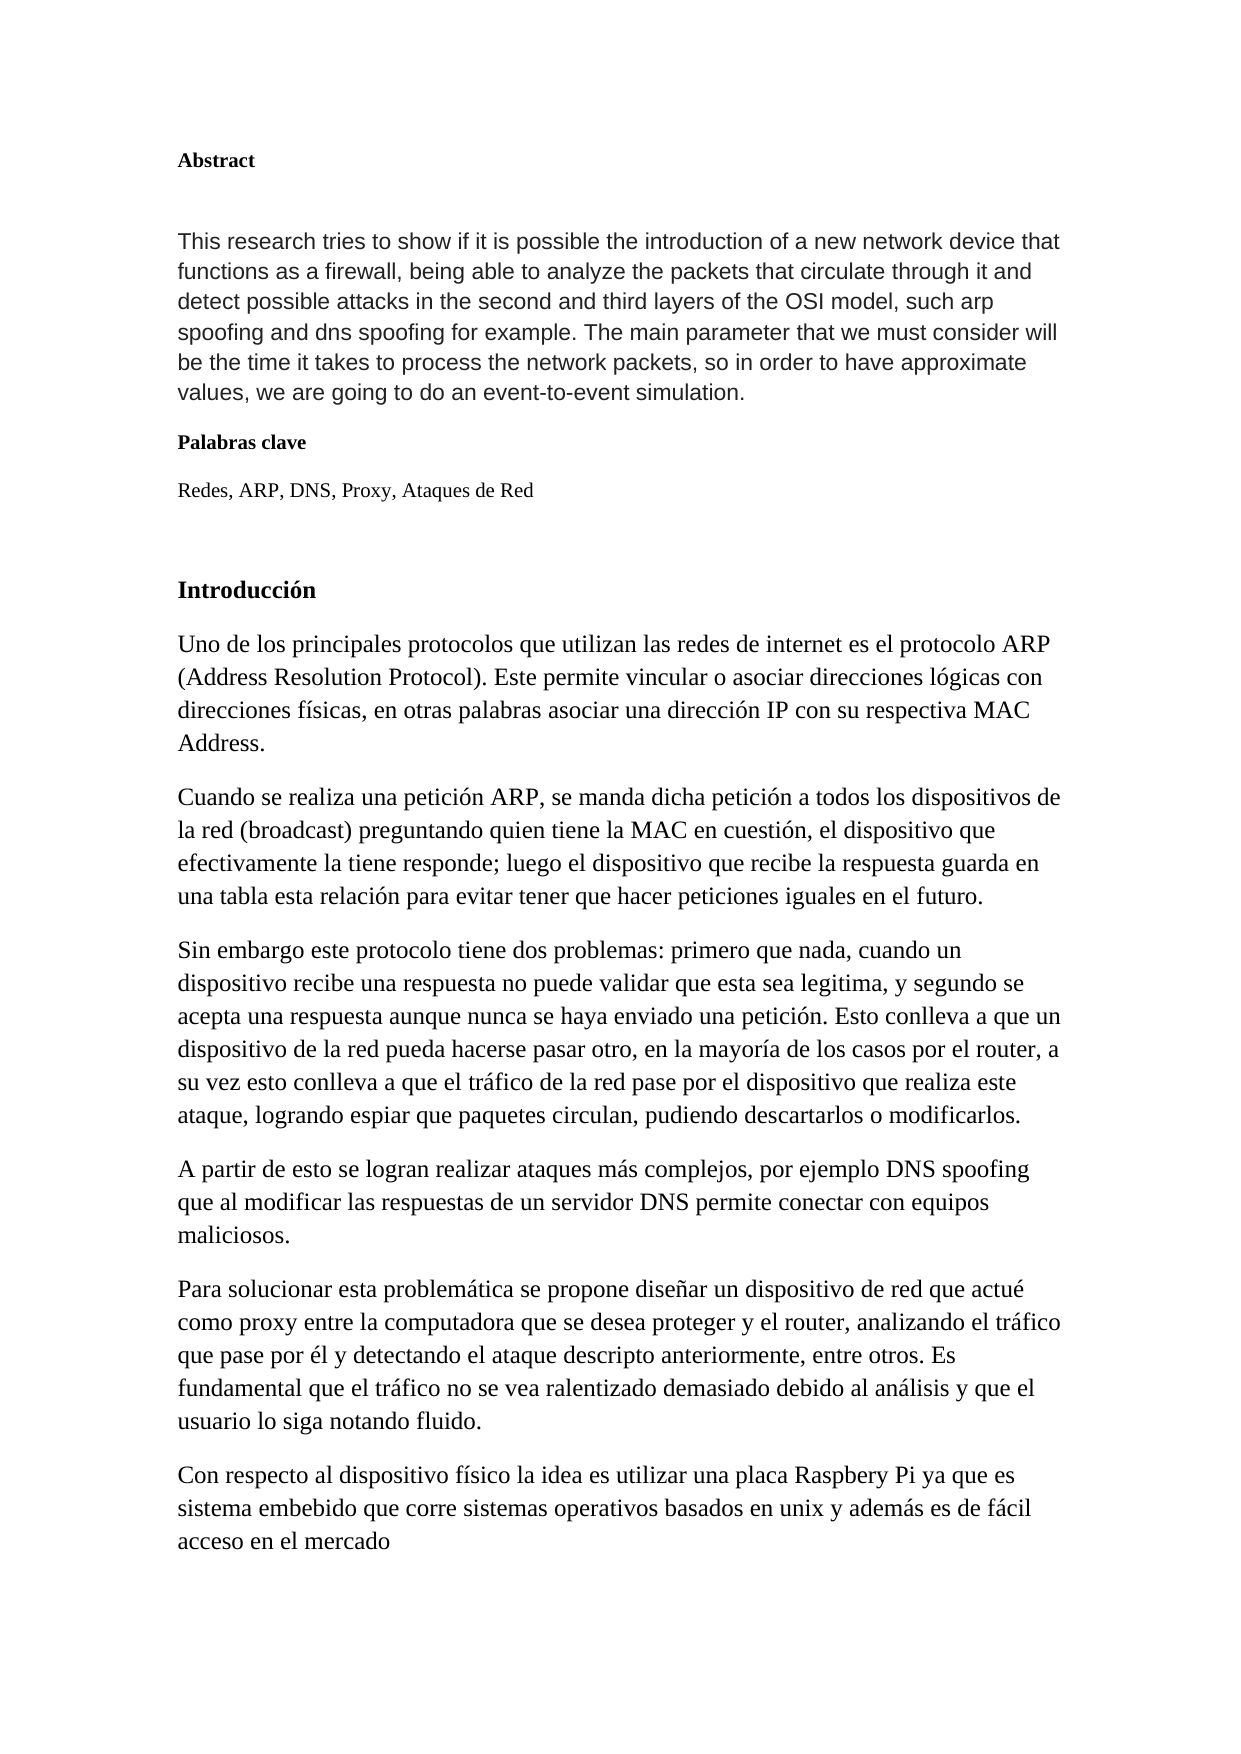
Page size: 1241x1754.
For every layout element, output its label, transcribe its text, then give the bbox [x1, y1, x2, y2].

text Palabras clave [177, 430, 1063, 454]
text Sin embargo este protocolo tiene dos problemas: primero que nada, cuando un dispositivo recibe una respuesta no puede validar que esta sea legitima, y segundo se acepta una respuesta aunque nunca se haya enviado una petición. Esto conlleva a que un dispositivo de la red pueda hacerse pasar otro, en la mayoría de los casos por el router, a su vez esto conlleva a que el tráfico de la red pase por el dispositivo que realiza este ataque, logrando espiar que paquetes circulan, pudiendo descartarlos o modificarlos. [177, 935, 1063, 1129]
text Cuando se realiza una petición ARP, se manda dicha petición a todos los dispositivos de la red (broadcast) preguntando quien tiene la MAC en cuestión, el dispositivo que efectivamente la tiene responde; luego el dispositivo que recibe la respuesta guarda en una tabla esta relación para evitar tener que hacer peticiones iguales en el futuro. [177, 782, 1063, 910]
text Redes, ARP, DNS, Proxy, Ataques de Red [177, 478, 1063, 502]
text A partir de esto se logran realizar ataques más complejos, por ejemplo DNS spoofing que al modificar las respuestas de un servidor DNS permite conectar con equipos maliciosos. [177, 1154, 1063, 1249]
text Introducción [177, 575, 1063, 604]
text Abstract [177, 148, 1063, 172]
text Con respecto al dispositivo físico la idea es utilizar una placa Raspbery Pi ya que es sistema embebido que corre sistemas operativos basados en unix y además es de fácil acceso en el mercado [177, 1460, 1063, 1554]
text This research tries to show if it is possible the introduction of a new network device that functions as a firewall, being able to analyze the packets that circulate through it and detect possible attacks in the second and third layers of the OSI model, such arp spoofing and dns spoofing for example. The main parameter that we must consider will be the time it takes to process the network packets, so in order to have approximate values, we are going to do an event-to-event simulation. [177, 196, 1063, 405]
text Uno de los principales protocolos que utilizan las redes de internet es el protocolo ARP (Address Resolution Protocol). Este permite vincular o asociar direcciones lógicas con direcciones físicas, en otras palabras asociar una dirección IP con su respectiva MAC Address. [177, 629, 1063, 757]
text Para solucionar esta problemática se propone diseñar un dispositivo de red que actué como proxy entre la computadora que se desea proteger y el router, analizando el tráfico que pase por él y detectando el ataque descripto anteriormente, entre otros. Es fundamental que el tráfico no se vea ralentizado demasiado debido al análisis y que el usuario lo siga notando fluido. [177, 1274, 1063, 1435]
